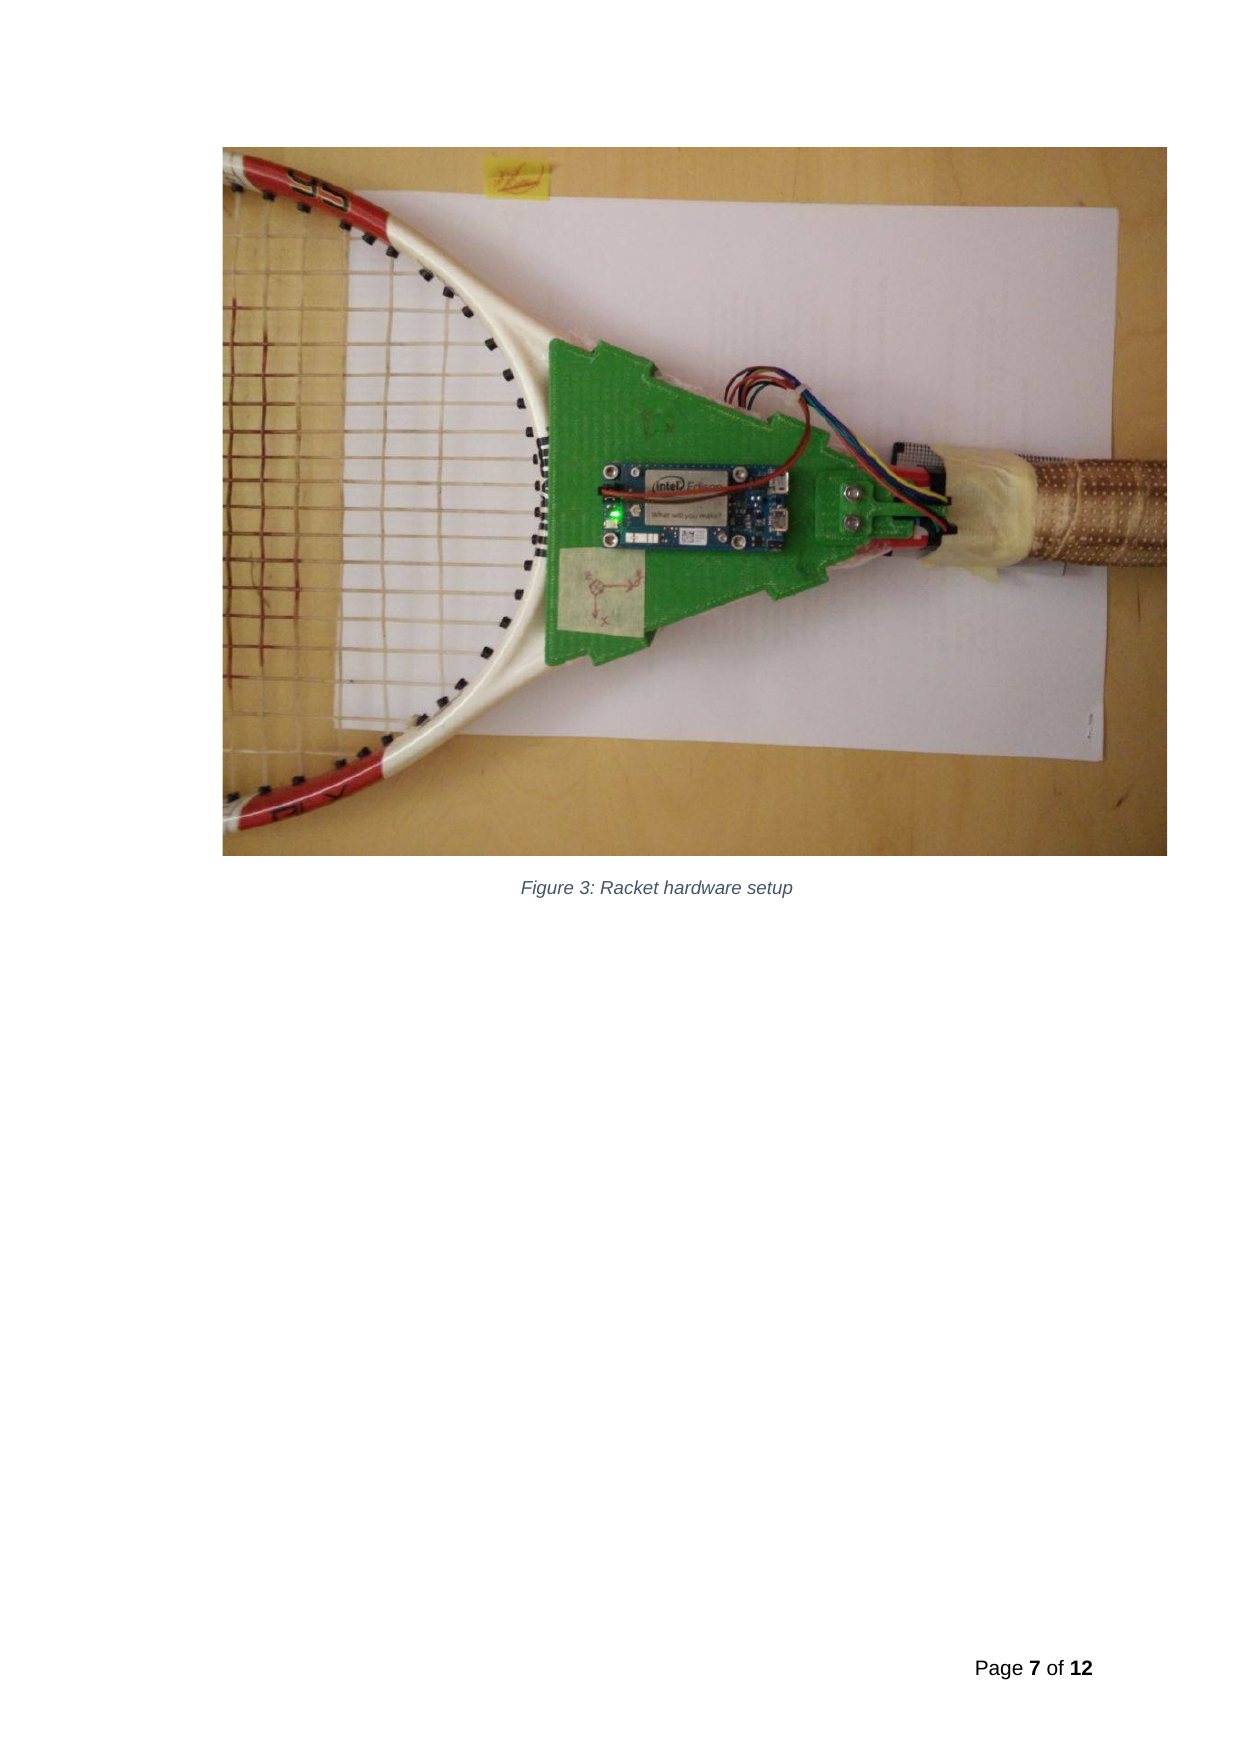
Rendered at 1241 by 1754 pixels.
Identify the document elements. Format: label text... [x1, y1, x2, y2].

picture [222, 147, 1168, 856]
